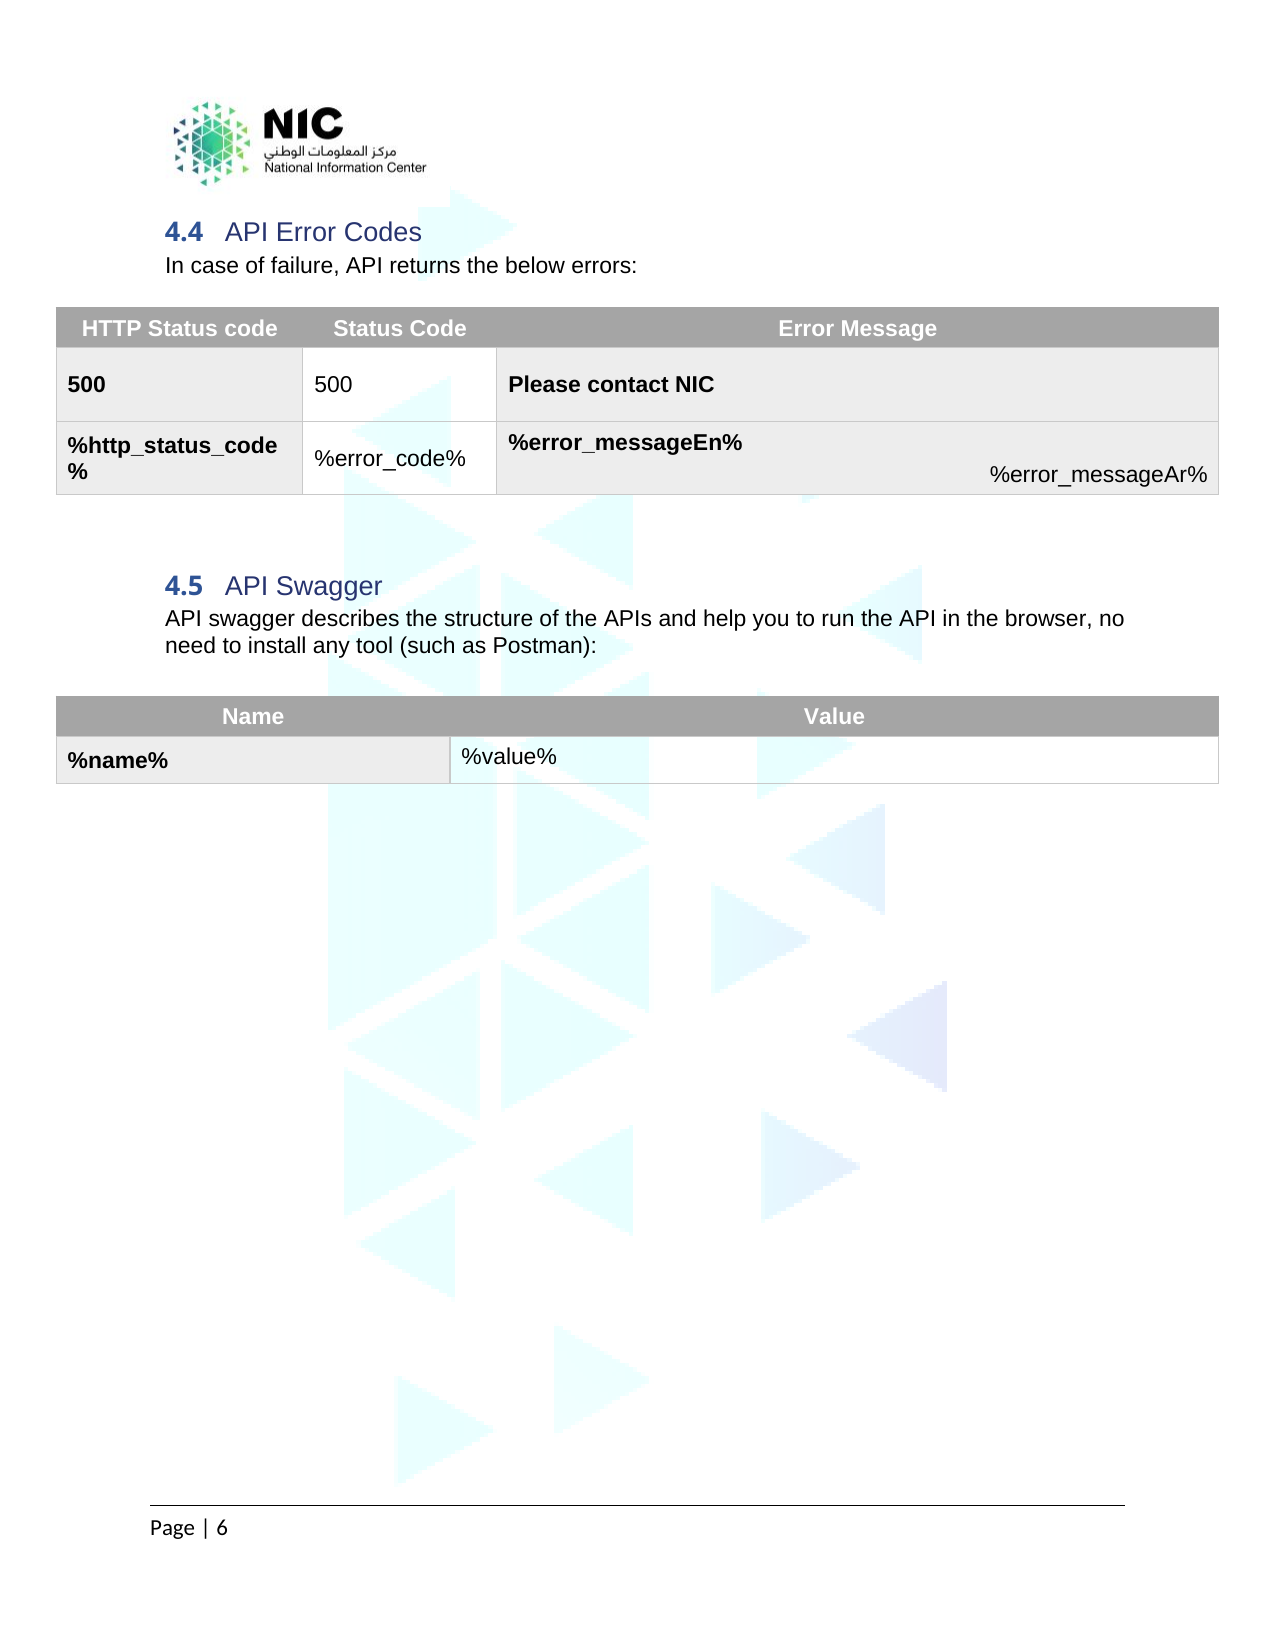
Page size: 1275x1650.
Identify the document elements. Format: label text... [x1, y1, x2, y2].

table_cell %error_messageEn% %error_messageAr% [497, 422, 1218, 494]
table_header Name [57, 697, 449, 736]
table_header Value [451, 697, 1218, 736]
text In case of failure, API returns the below errors: [165, 252, 1125, 278]
table_header Error Message [497, 308, 1218, 347]
table_cell 500 [57, 348, 302, 421]
subtitle API Error Codes [164, 212, 1125, 249]
picture [150, 81, 450, 207]
subtitle API Swagger [164, 566, 1125, 603]
table_cell %error_code% [303, 422, 496, 494]
table_cell %value% [451, 737, 1218, 783]
table_cell %name% [57, 737, 449, 783]
table_cell %http_status_code% [57, 422, 302, 494]
table_header HTTP Status code [57, 308, 302, 347]
text API swagger describes the structure of the APIs and help you to run the API in the browser, no need to install any tool (such as Postman): [165, 605, 1125, 658]
table_cell 500 [303, 348, 496, 421]
table_cell Please contact NIC [497, 348, 1218, 421]
table_header Status Code [303, 308, 496, 347]
